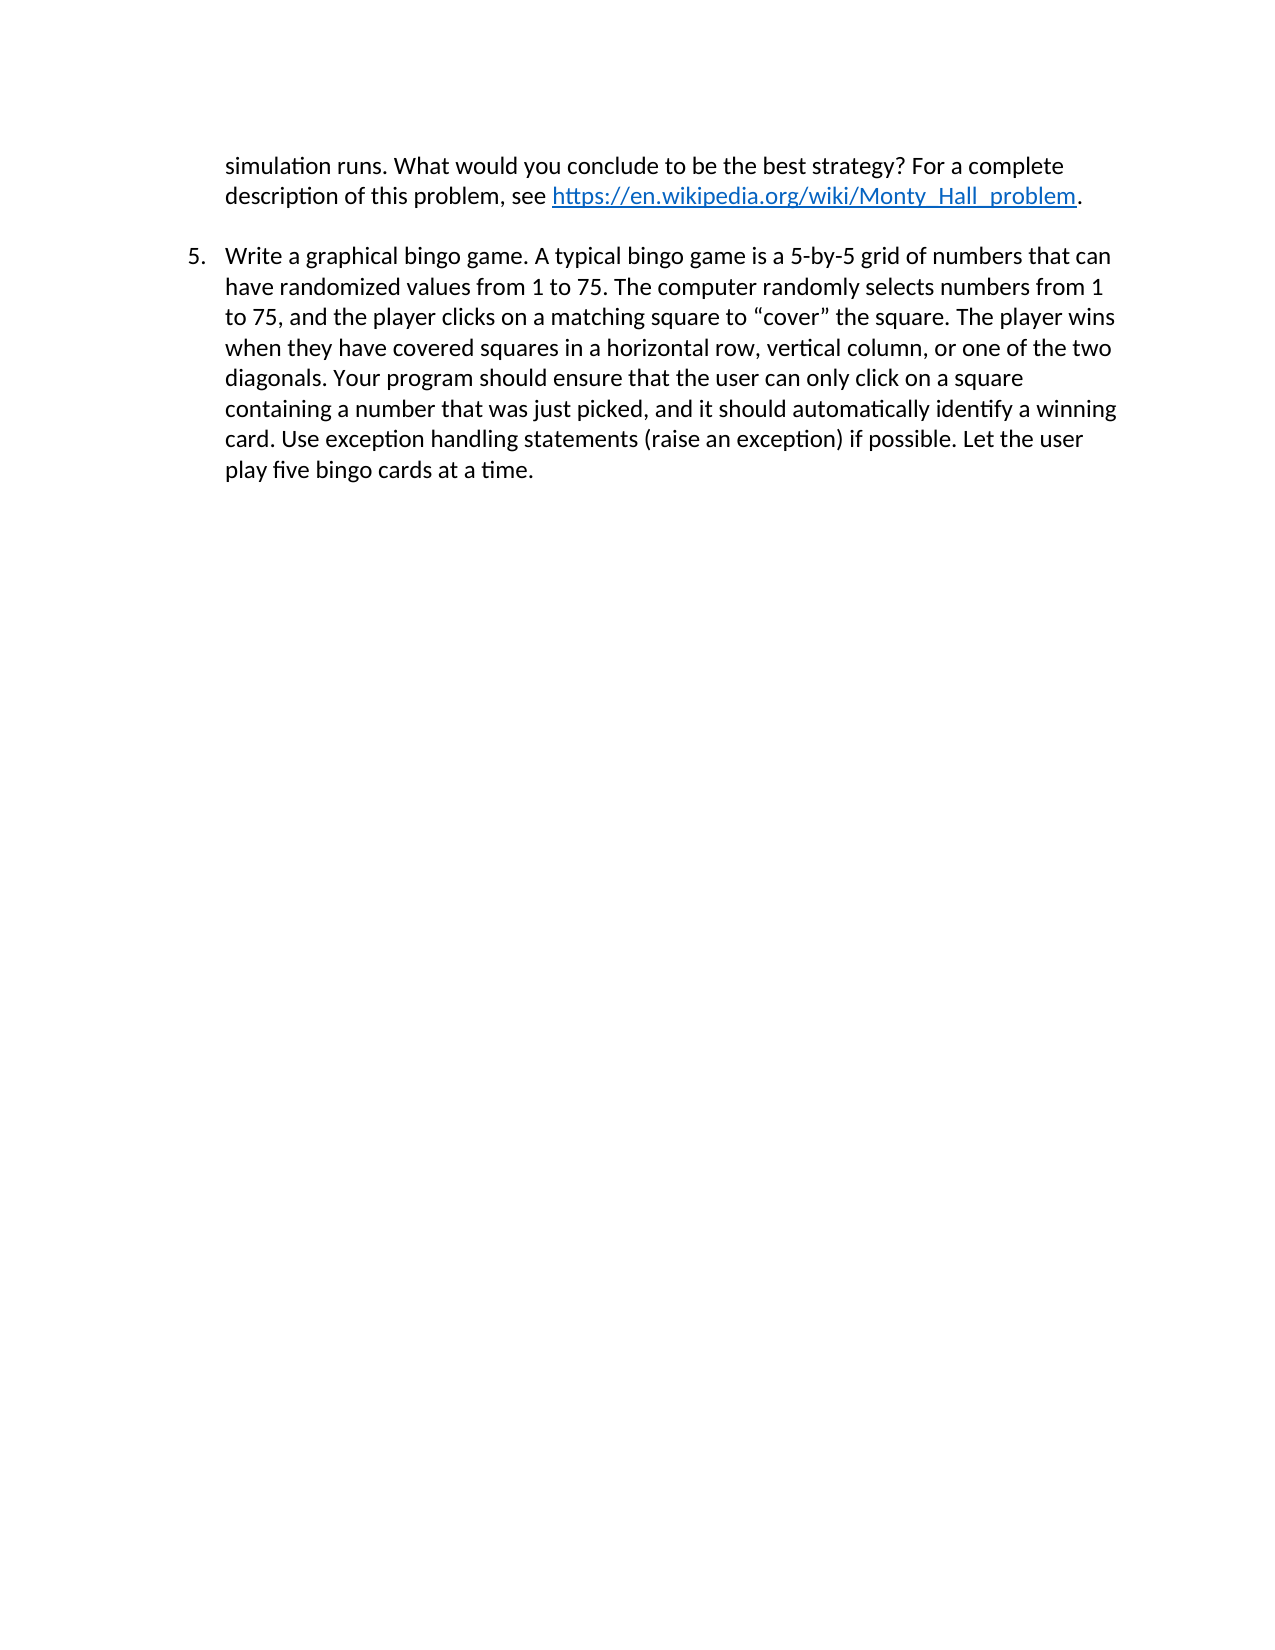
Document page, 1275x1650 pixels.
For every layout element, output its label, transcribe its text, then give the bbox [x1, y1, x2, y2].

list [225, 150, 1125, 211]
list Write a graphical bingo game. A typical bingo game is a 5-by-5 grid of numbers that can have randomized values from 1 to 75. The computer randomly selects numbers from 1 to 75, and the player clicks on a matching square to “cover” the square. The player wins when they have covered squares in a horizontal row, vertical column, or one of the two diagonals. Your program should ensure that the user can only click on a square containing a number that was just picked, and it should automatically identify a winning card. Use exception handling statements (raise an exception) if possible. Let the user play five bingo cards at a time. [187, 240, 1125, 484]
